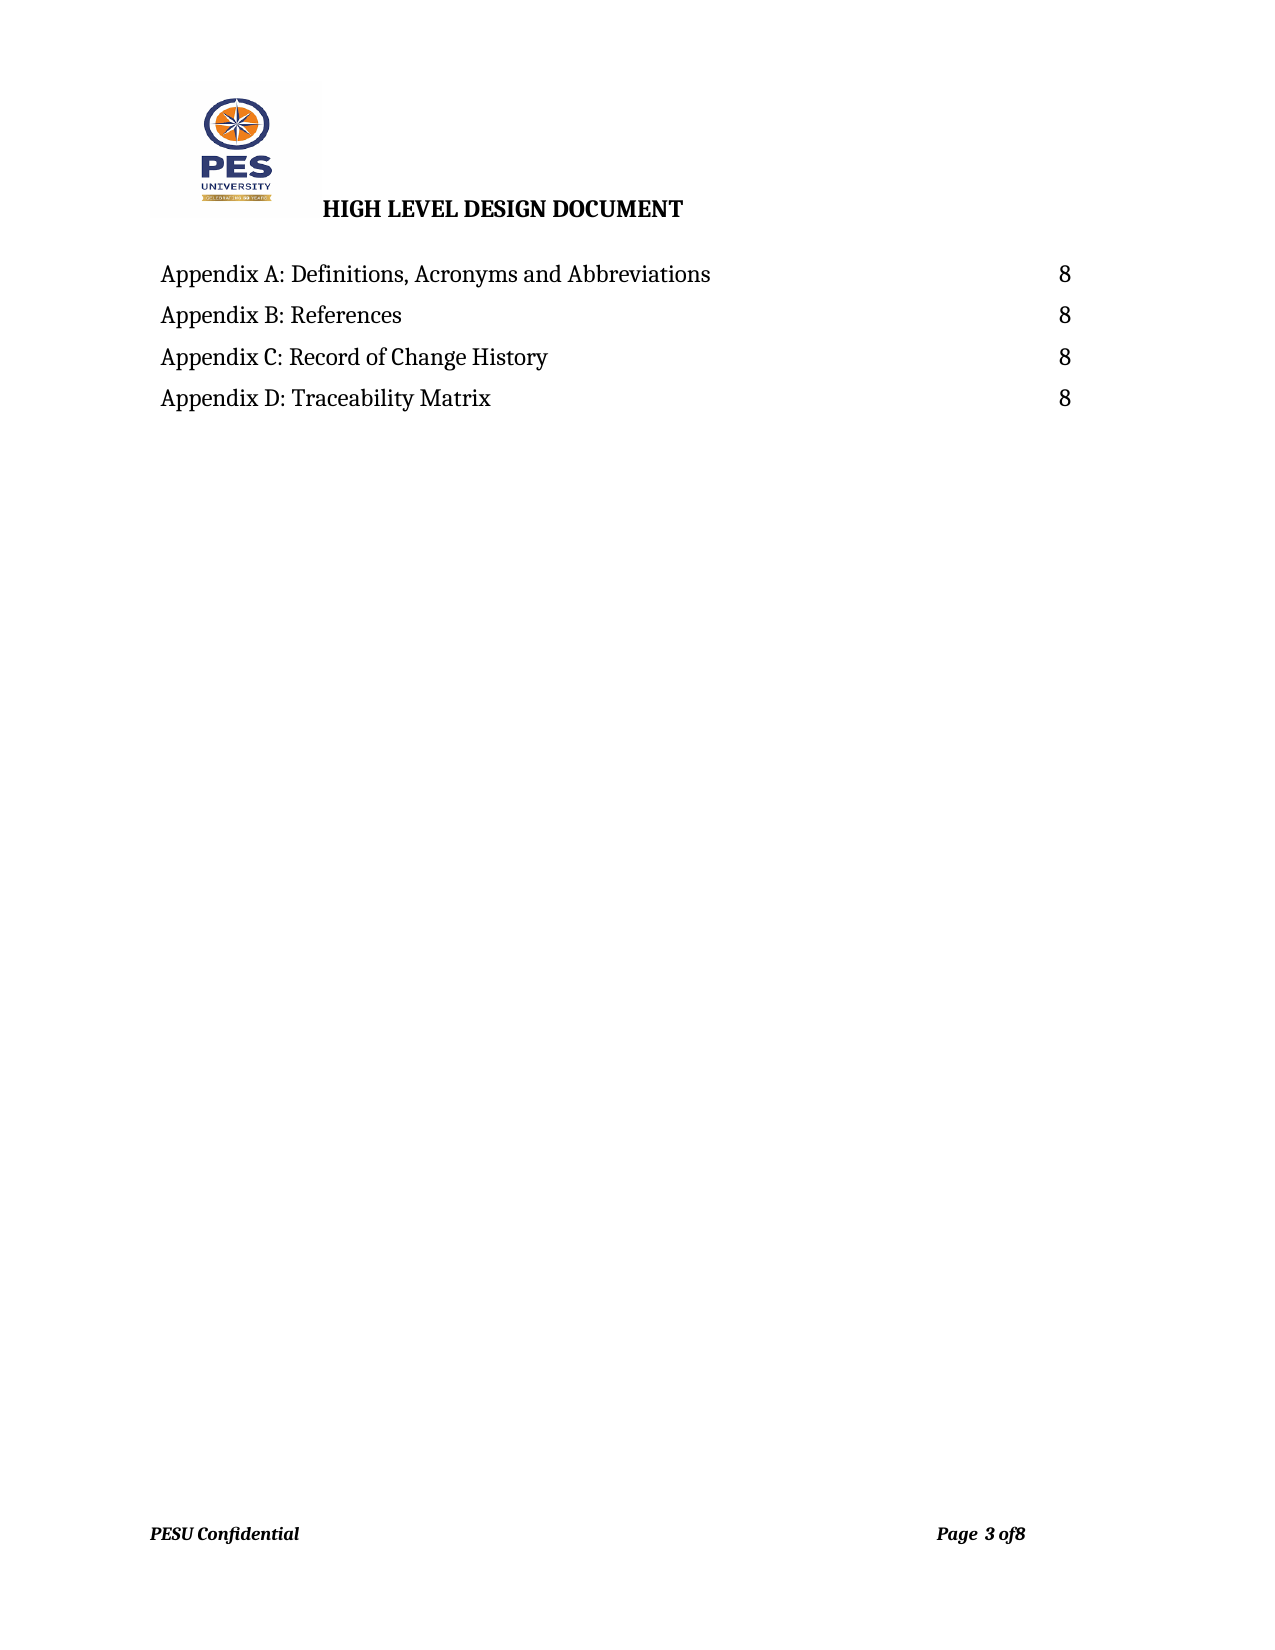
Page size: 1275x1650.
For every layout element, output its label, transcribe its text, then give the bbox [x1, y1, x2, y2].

table_cell Appendix C: Record of Change History [149, 336, 1004, 378]
table_cell Appendix A: Definitions, Acronyms and Abbreviations [149, 254, 1004, 295]
table_cell 8 [1004, 336, 1126, 378]
picture [150, 81, 323, 218]
table_cell Appendix B: References [149, 295, 1004, 336]
table_cell 8 [1004, 254, 1126, 295]
table_cell 8 [1004, 378, 1126, 419]
table_cell Appendix D: Traceability Matrix [149, 378, 1004, 419]
table_cell 8 [1004, 295, 1126, 336]
